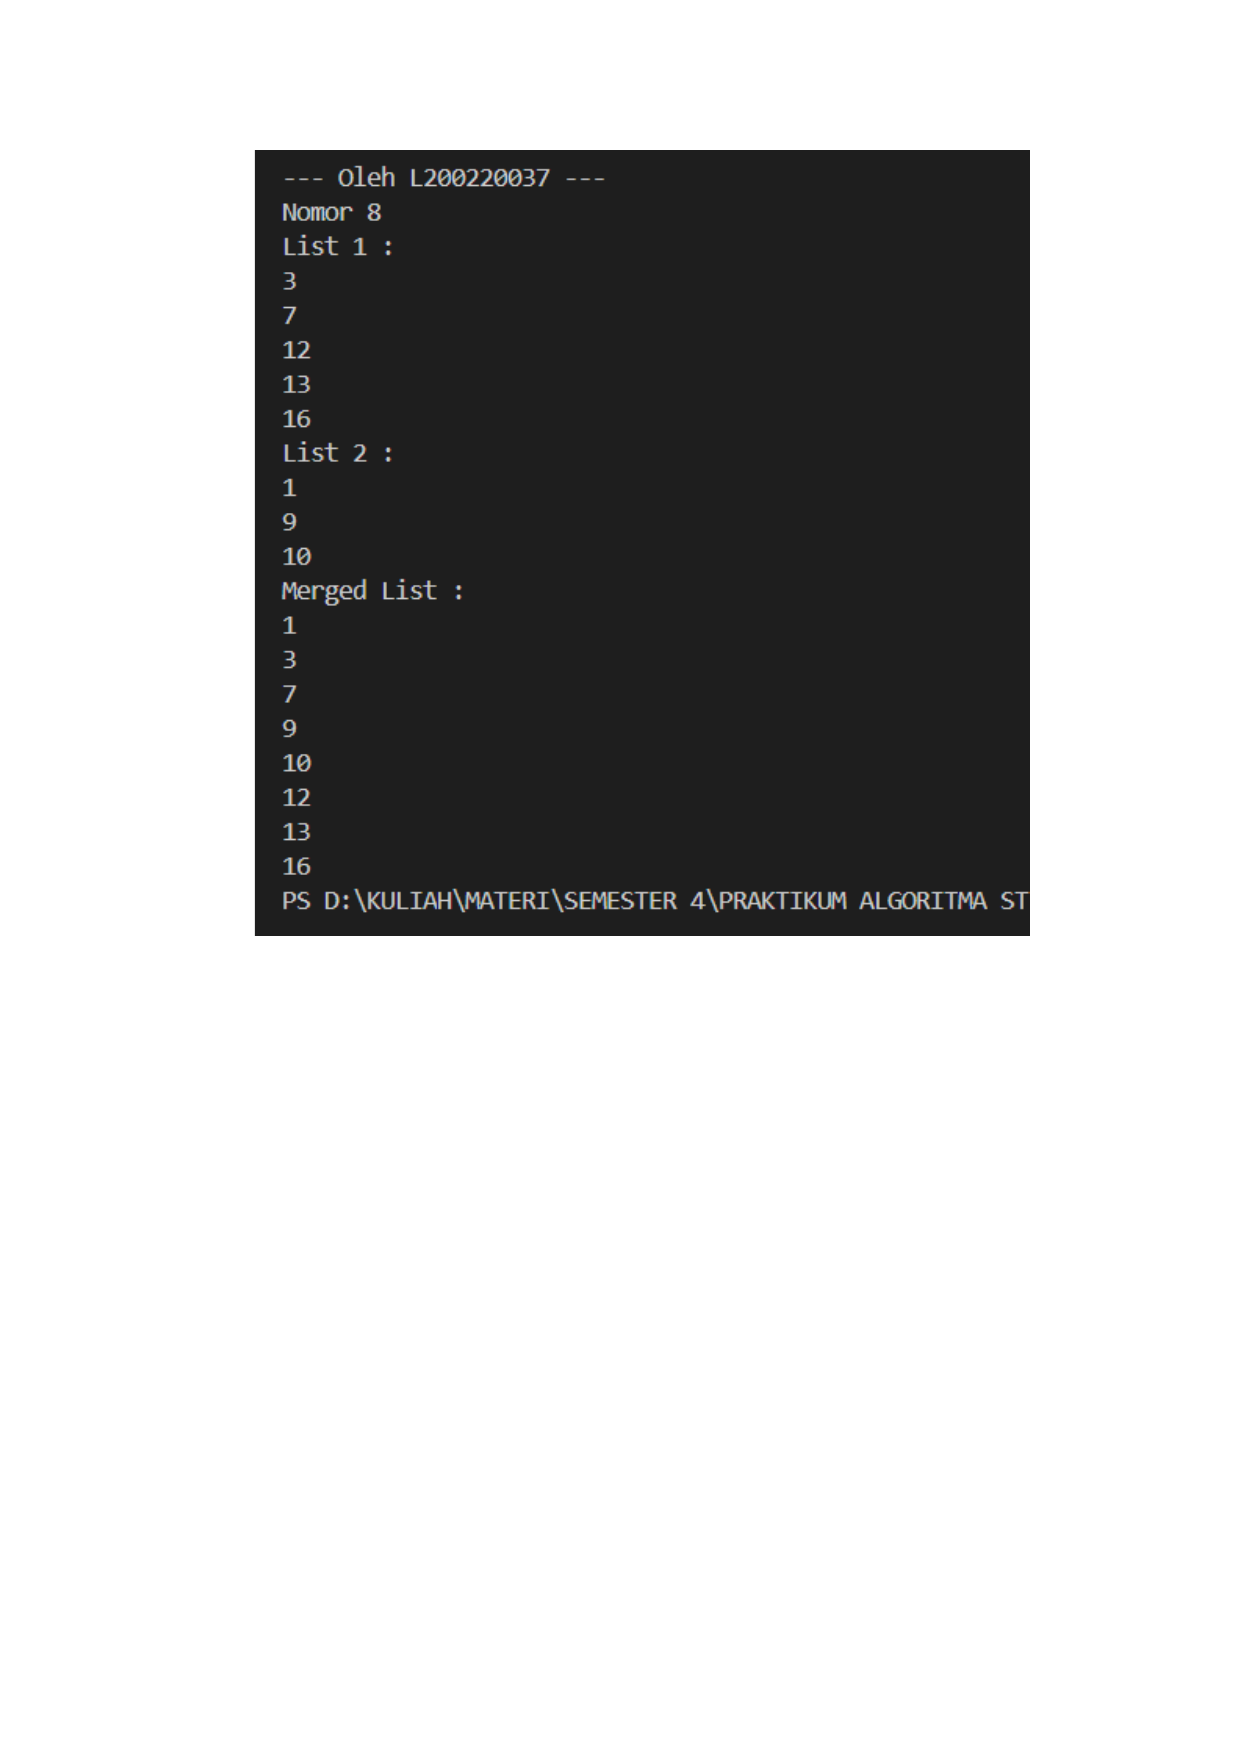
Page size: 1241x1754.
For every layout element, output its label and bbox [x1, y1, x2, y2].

picture [254, 150, 1030, 936]
